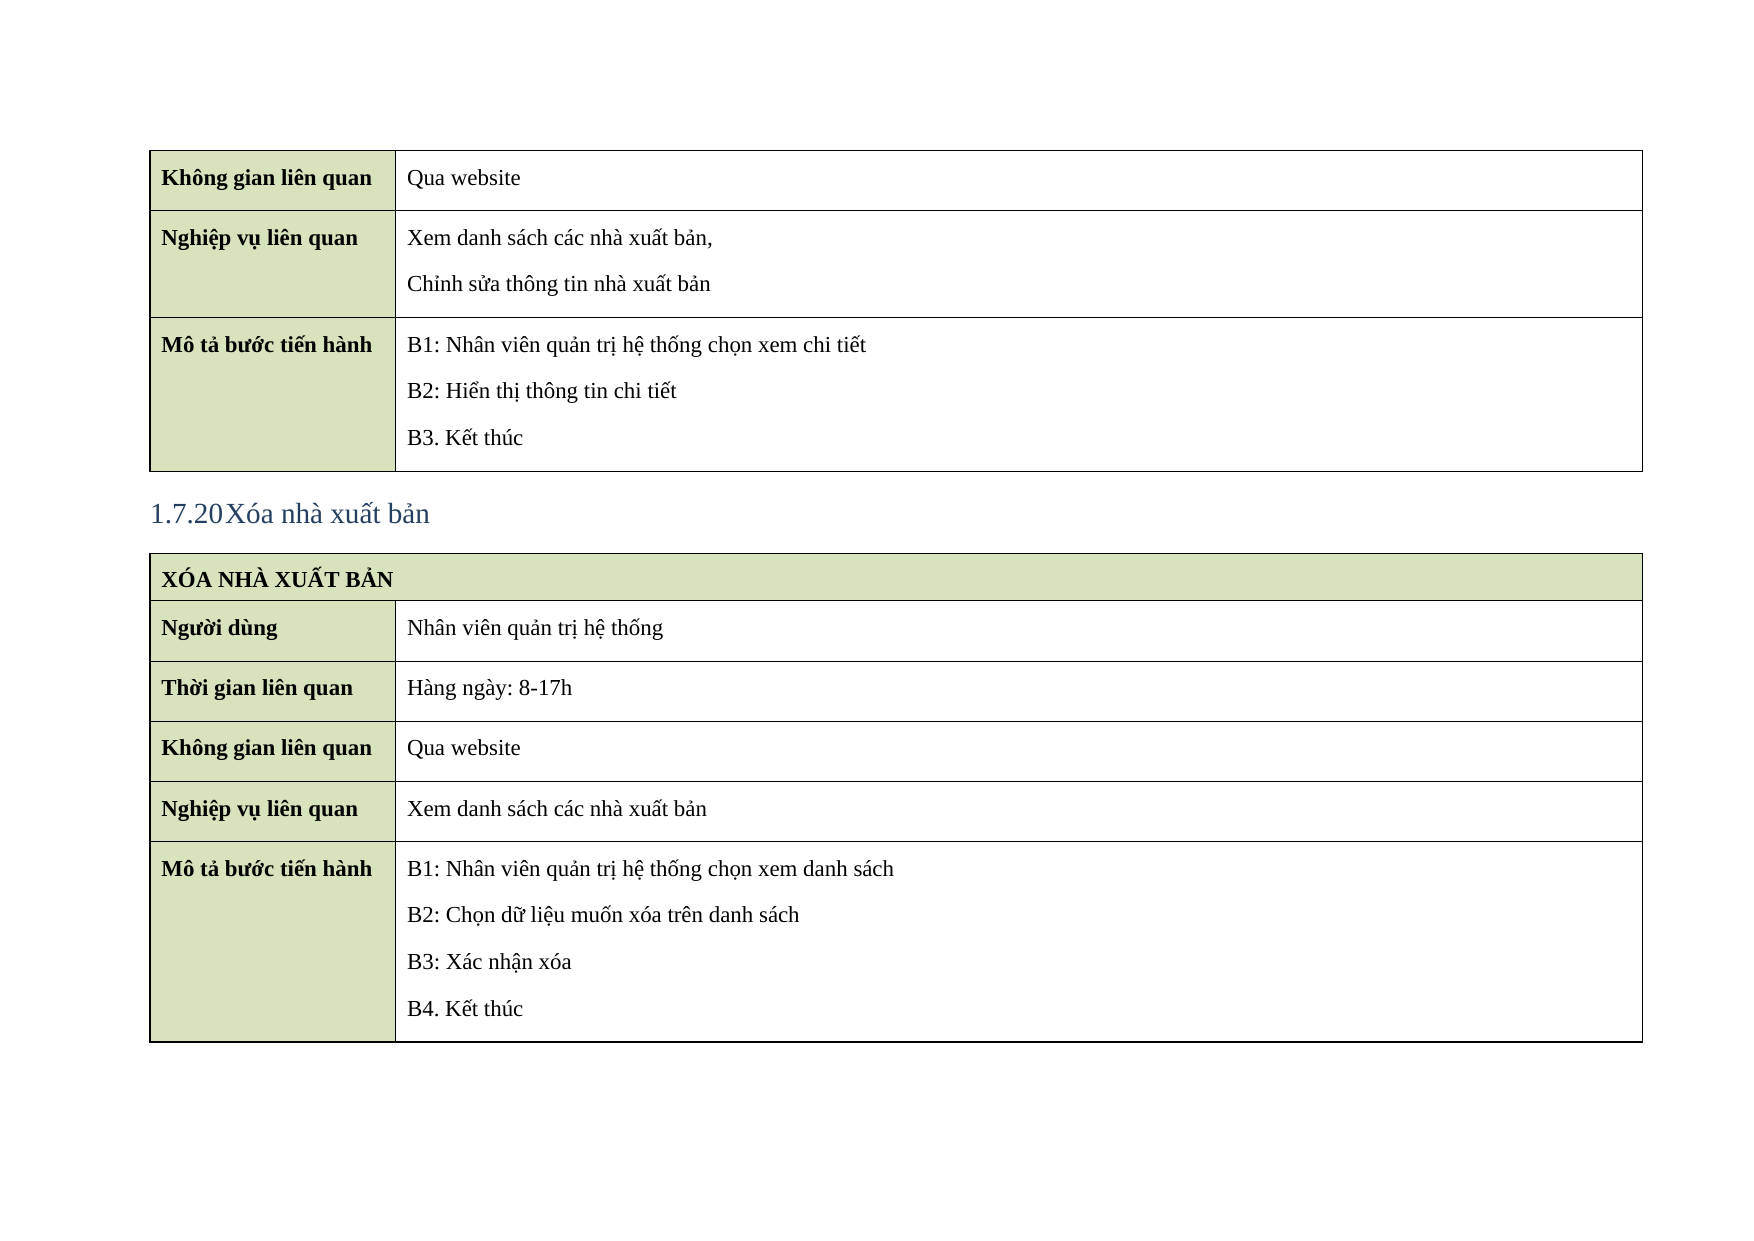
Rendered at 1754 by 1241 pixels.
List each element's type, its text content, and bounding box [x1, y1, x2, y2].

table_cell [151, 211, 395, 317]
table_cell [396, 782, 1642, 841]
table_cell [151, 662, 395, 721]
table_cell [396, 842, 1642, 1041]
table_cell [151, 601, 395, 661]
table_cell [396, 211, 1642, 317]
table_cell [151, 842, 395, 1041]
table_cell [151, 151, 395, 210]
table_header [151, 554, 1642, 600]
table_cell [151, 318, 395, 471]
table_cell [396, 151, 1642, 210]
subtitle Xóa nhà xuất bản [150, 497, 1604, 530]
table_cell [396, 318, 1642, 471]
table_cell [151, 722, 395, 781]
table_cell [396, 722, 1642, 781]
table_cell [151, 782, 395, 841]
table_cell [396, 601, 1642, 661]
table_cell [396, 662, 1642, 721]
